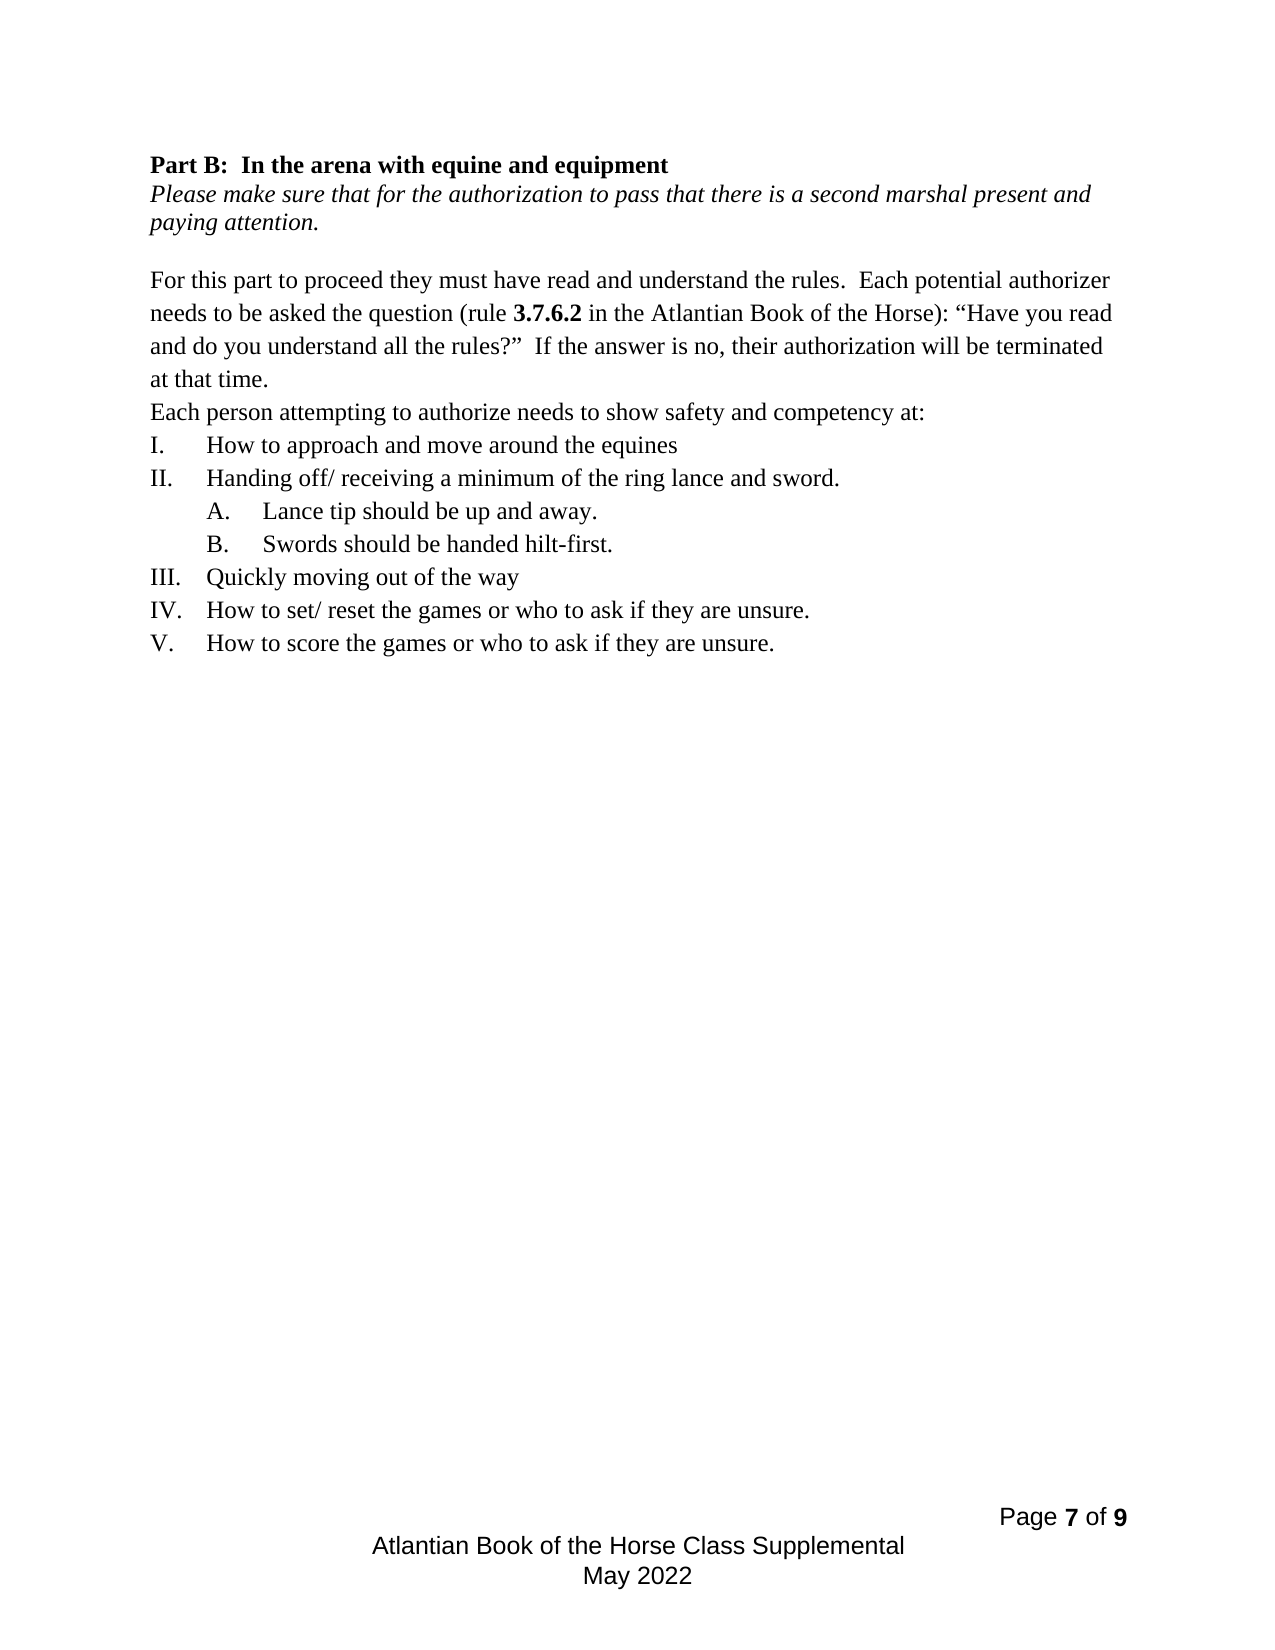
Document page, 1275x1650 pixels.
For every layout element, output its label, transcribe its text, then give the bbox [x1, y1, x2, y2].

list Quickly moving out of the way [150, 562, 1125, 591]
list How to approach and move around the equines [150, 430, 1125, 459]
list How to score the games or who to ask if they are unsure. [150, 628, 1125, 657]
list How to set/ reset the games or who to ask if they are unsure. [150, 596, 1125, 624]
text For this part to proceed they must have read and understand the rules. Each potential authorizer needs to be asked the question (rule 3.7.6.2 in the Atlantian Book of the Horse): “Have you read and do you understand all the rules?” If the answer is no, their authorization will be terminated at that time. [150, 265, 1125, 393]
list Please make sure that for the authorization to pass that there is a second marshal present and paying attention. [150, 179, 1125, 236]
list Lance tip should be up and away. [206, 496, 1125, 525]
list Part B: In the arena with equine and equipment [150, 150, 1125, 179]
list Handing off/ receiving a minimum of the ring lance and sword. [150, 463, 1125, 492]
text Each person attempting to authorize needs to show safety and competency at: [150, 397, 1125, 426]
list Swords should be handed hilt-first. [206, 529, 1125, 558]
